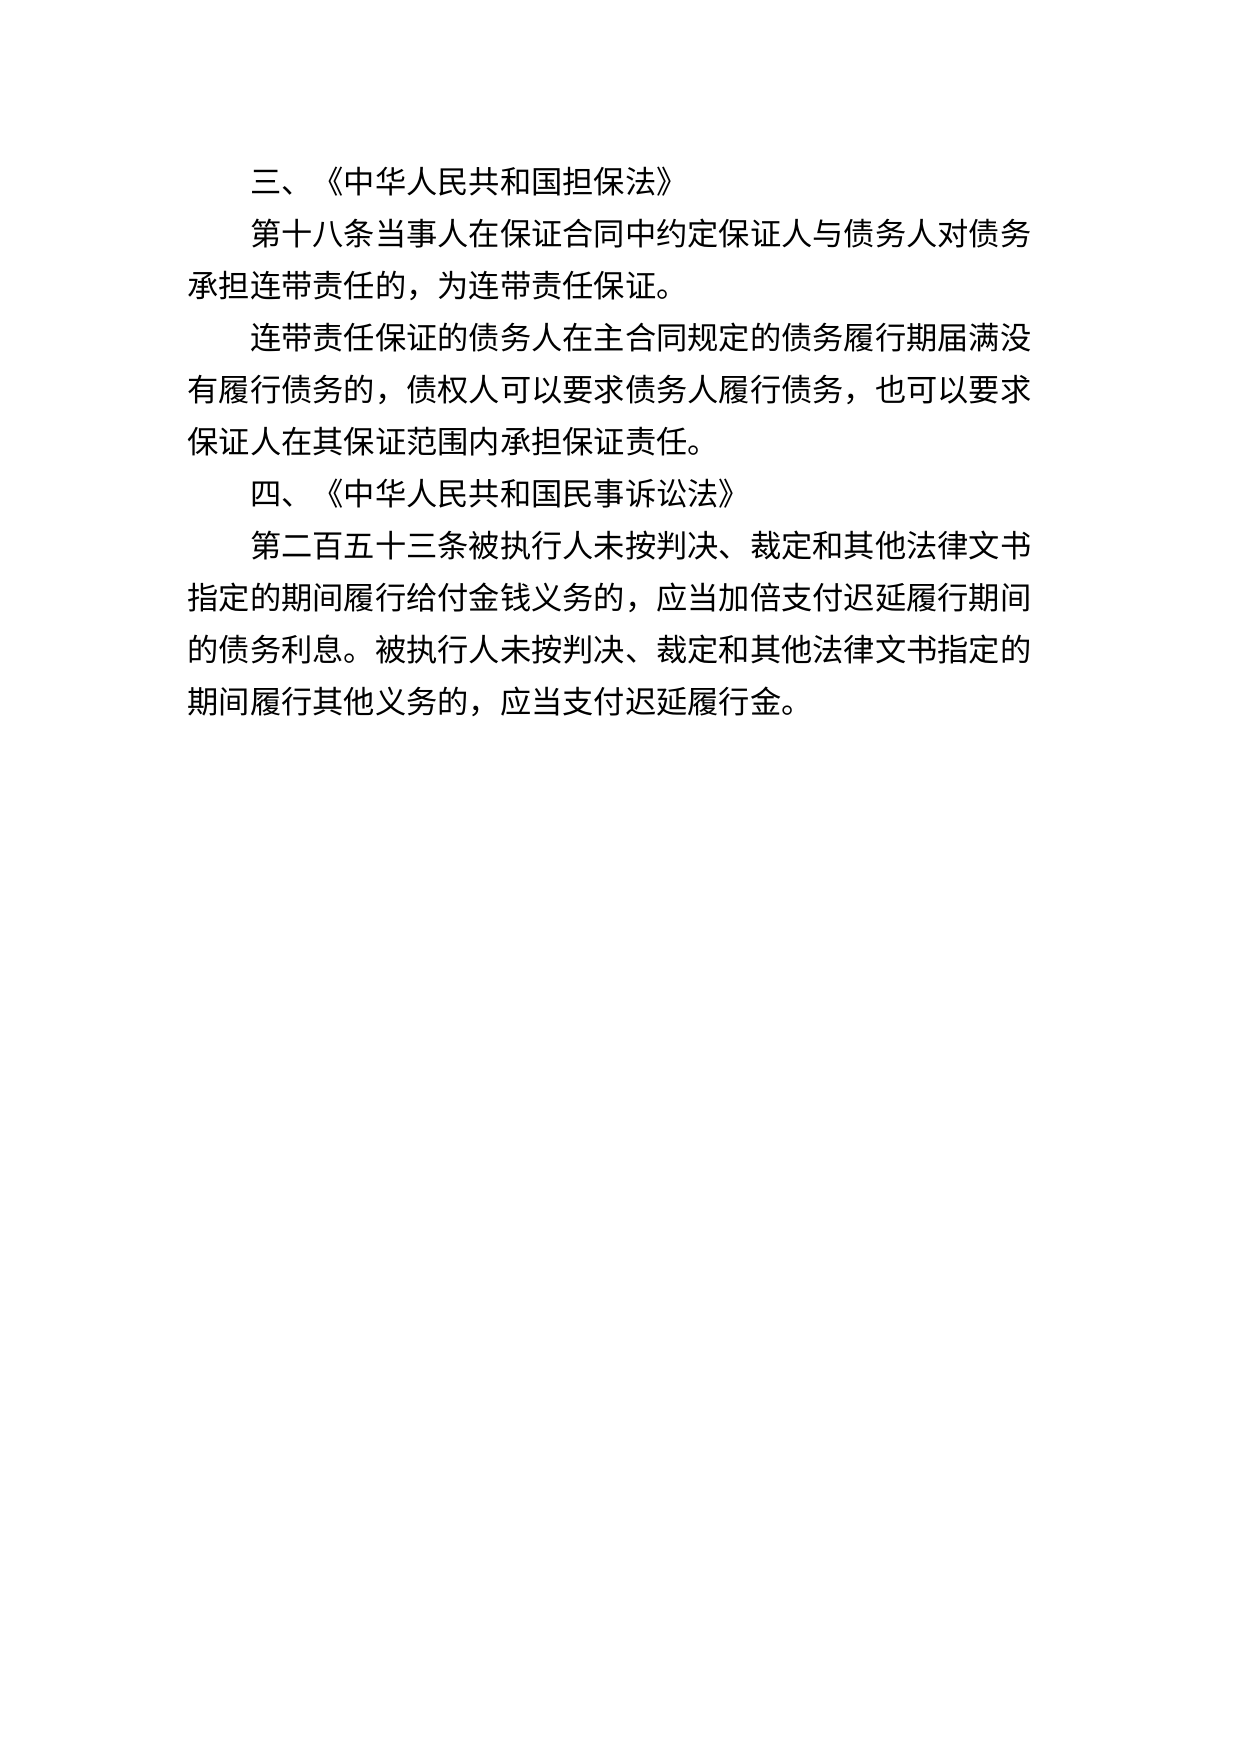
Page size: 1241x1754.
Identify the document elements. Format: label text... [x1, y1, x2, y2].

text 四、《中华人民共和国民事诉讼法》 [187, 462, 1053, 514]
text 连带责任保证的债务人在主合同规定的债务履行期届满没有履行债务的，债权人可以要求债务人履行债务，也可以要求保证人在其保证范围内承担保证责任。 [187, 306, 1053, 462]
text 三、《中华人民共和国担保法》 [187, 150, 1053, 202]
text 第十八条当事人在保证合同中约定保证人与债务人对债务承担连带责任的，为连带责任保证。 [187, 202, 1053, 306]
text 第二百五十三条被执行人未按判决、裁定和其他法律文书指定的期间履行给付金钱义务的，应当加倍支付迟延履行期间的债务利息。被执行人未按判决、裁定和其他法律文书指定的期间履行其他义务的，应当支付迟延履行金。 [187, 514, 1053, 723]
